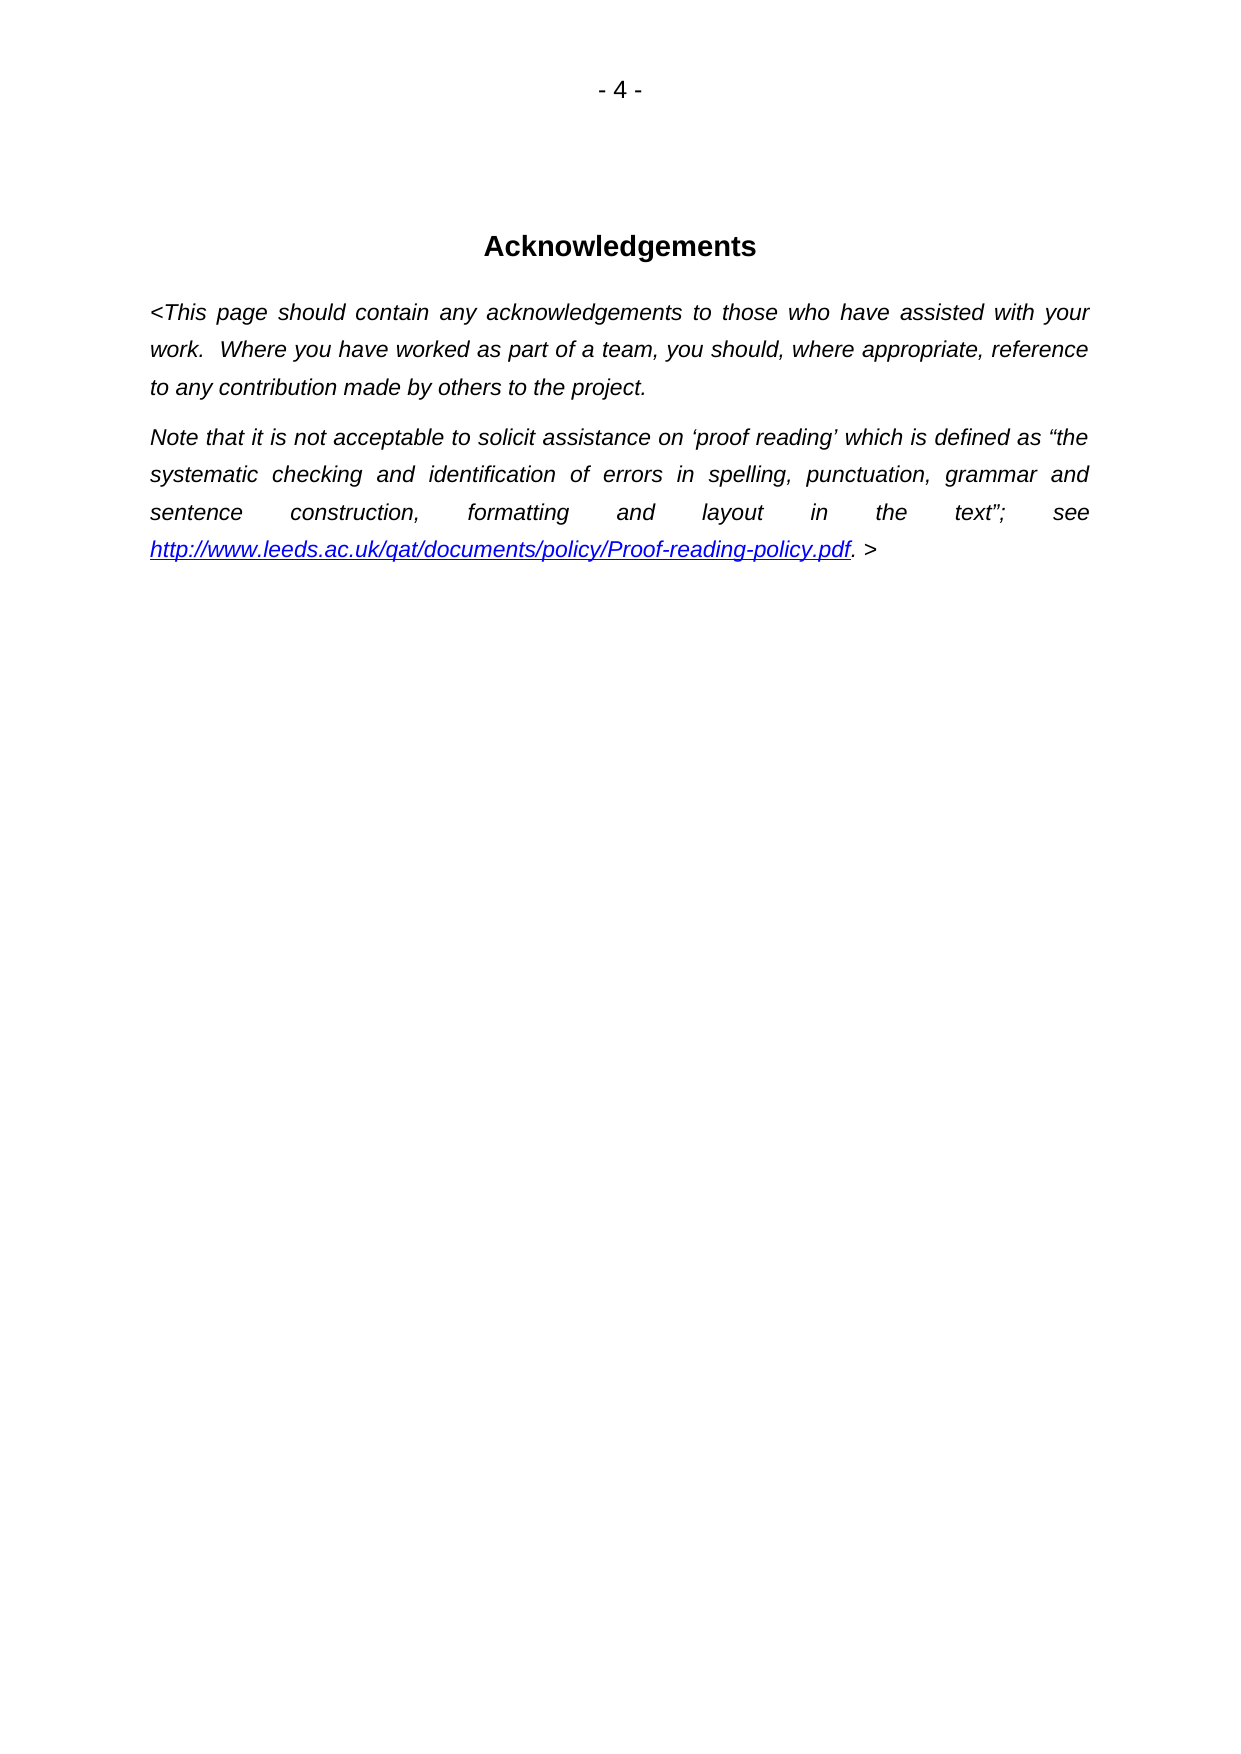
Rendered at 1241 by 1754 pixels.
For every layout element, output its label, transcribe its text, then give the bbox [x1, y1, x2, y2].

subtitle Acknowledgements [150, 225, 1090, 262]
text <This page should contain any acknowledgements to those who have assisted with your work. Where you have worked as part of a team, you should, where appropriate, reference to any contribution made by others to the project. [150, 287, 1090, 400]
text Note that it is not acceptable to solicit assistance on ‘proof reading’ which is defined as “the systematic checking and identification of errors in spelling, punctuation, grammar and sentence construction, formatting and layout in the text”; see http://www.leeds.ac.uk/qat/documents/policy/Proof-reading-policy.pdf. > [150, 412, 1090, 562]
